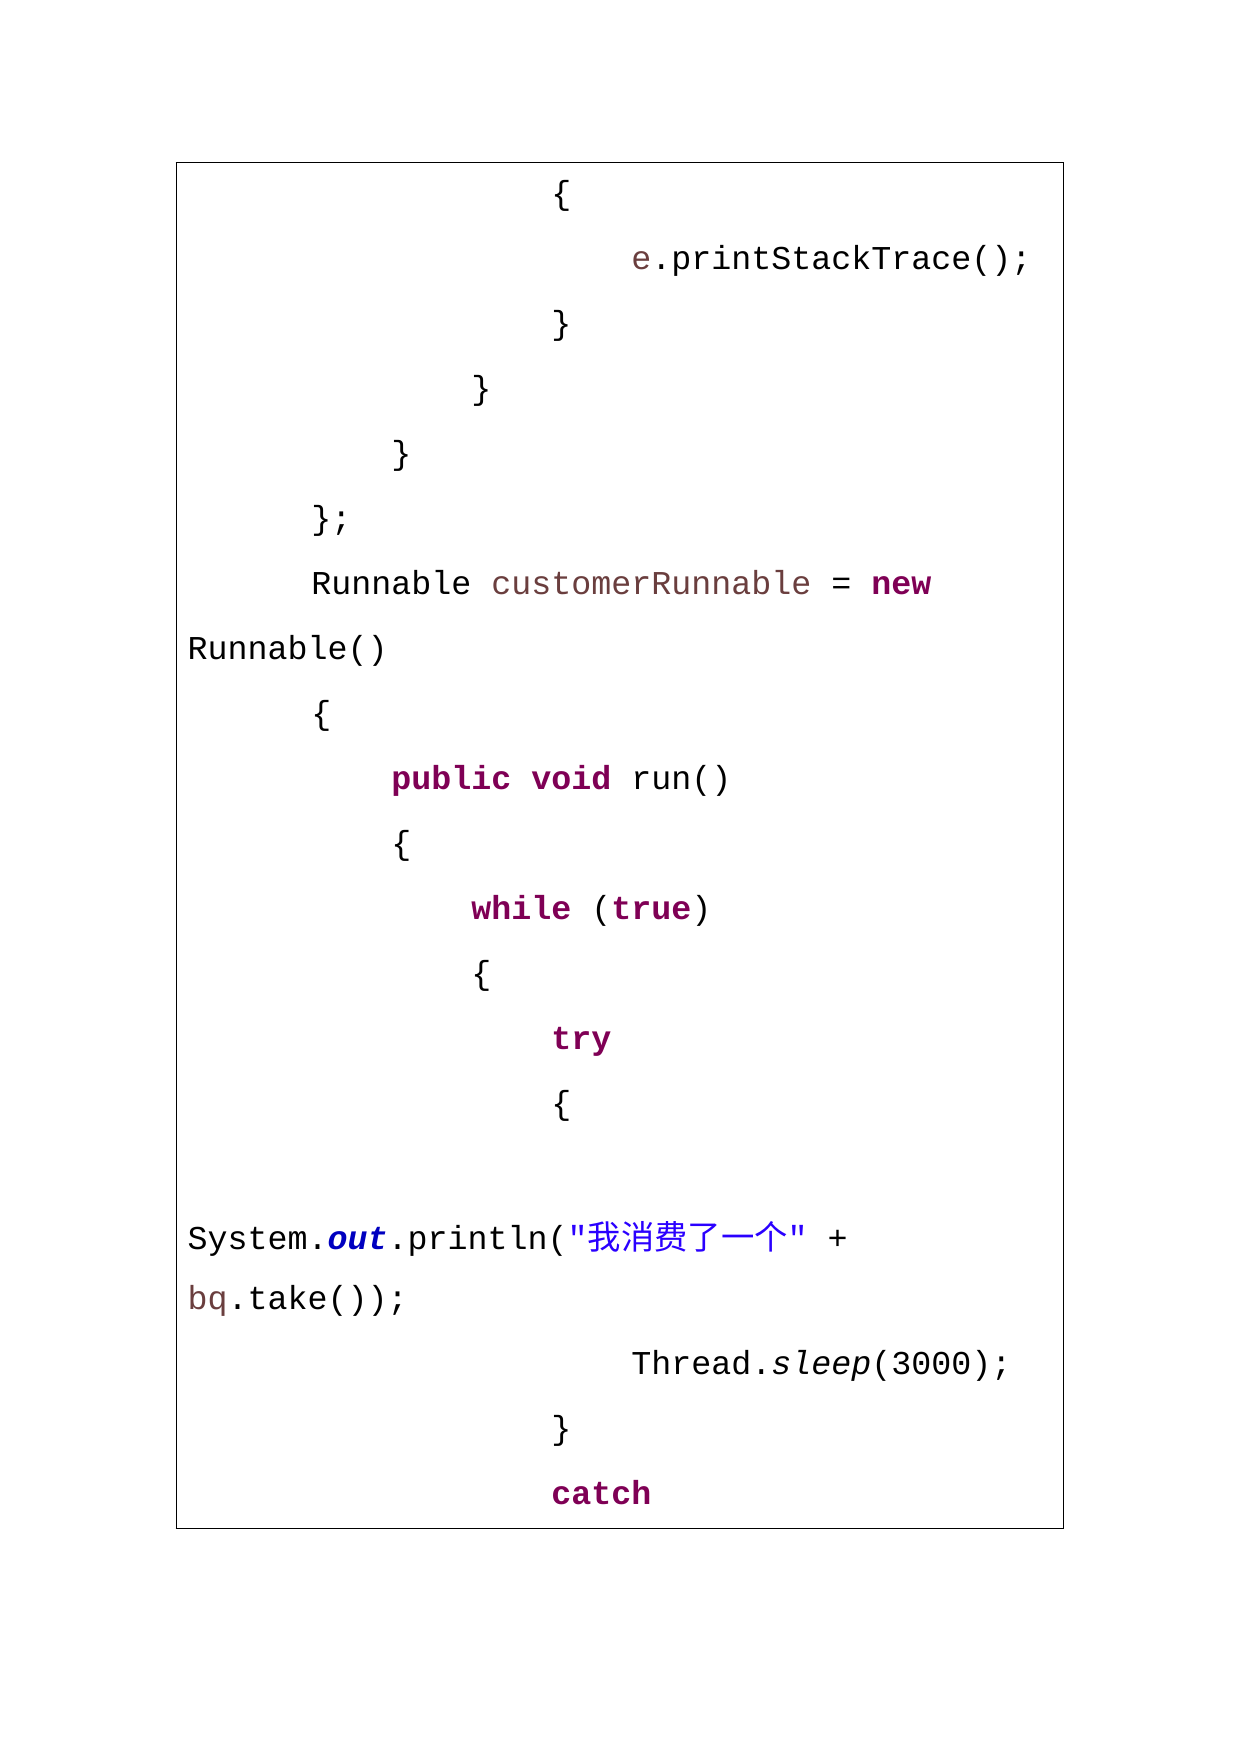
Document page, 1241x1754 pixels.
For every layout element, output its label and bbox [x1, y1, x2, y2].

table_header [177, 163, 1063, 1528]
